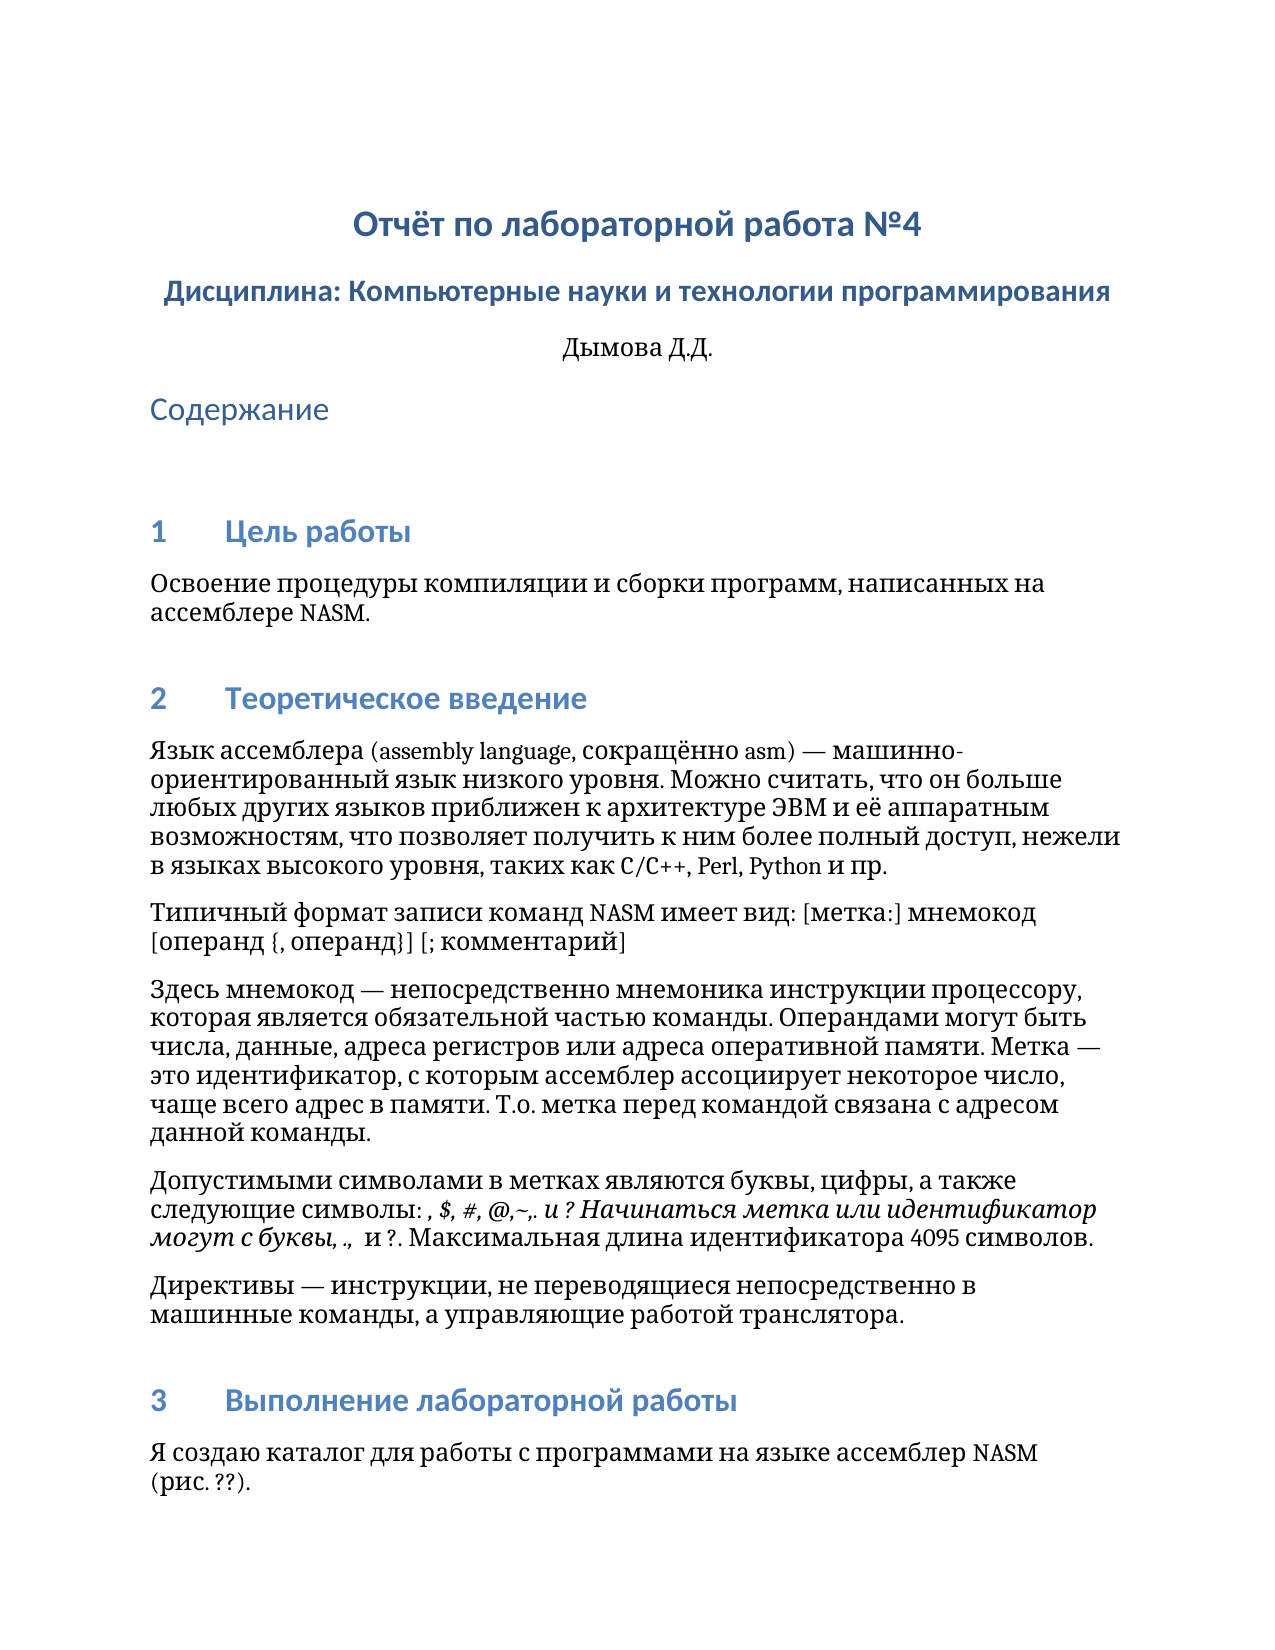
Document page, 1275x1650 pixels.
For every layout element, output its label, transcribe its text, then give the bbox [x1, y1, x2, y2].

text Дымова Д.Д. [150, 334, 1125, 363]
text Допустимыми символами в метках являются буквы, цифры, а также следующие символы: , $, #, @,~,. и ? Начинаться метка или идентификатор могут с буквы, ., и ?. Максимальная длина идентификатора 4095 символов. [150, 1167, 1125, 1253]
subtitle 2 Теоретическое введение [150, 677, 1125, 718]
text Здесь мнемокод — непосредственно мнемоника инструкции процессору, которая является обязательной частью команды. Операндами могут быть числа, данные, адреса регистров или адреса оперативной памяти. Метка — это идентификатор, с которым ассемблер ассоциирует некоторое число, чаще всего адрес в памяти. Т.о. метка перед командой связана с адресом данной команды. [150, 976, 1125, 1148]
text Язык ассемблера (assembly language, сокращённо asm) — машинно-ориентированный язык низкого уровня. Можно считать, что он больше любых других языков приближен к архитектуре ЭВМ и её аппаратным возможностям, что позволяет получить к ним более полный доступ, нежели в языках высокого уровня, таких как C/C++, Perl, Python и пр. [150, 737, 1125, 881]
text Директивы — инструкции, не переводящиеся непосредственно в машинные команды, а управляющие работой транслятора. [150, 1272, 1125, 1329]
text Я создаю каталог для работы с программами на языке ассемблер NASM (рис. ??). [150, 1439, 1125, 1496]
subtitle 1 Цель работы [150, 510, 1125, 551]
text Освоение процедуры компиляции и сборки программ, написанных на ассемблере NASM. [150, 570, 1125, 627]
subtitle 3 Выполнение лабораторной работы [150, 1379, 1125, 1420]
text Типичный формат записи команд NASM имеет вид: [метка:] мнемокод [операнд {, операнд}] [; комментарий] [150, 899, 1125, 957]
subtitle Дисциплина: Компьютерные науки и технологии программирования [150, 271, 1125, 309]
title Отчёт по лабораторной работа №4 [150, 200, 1125, 246]
